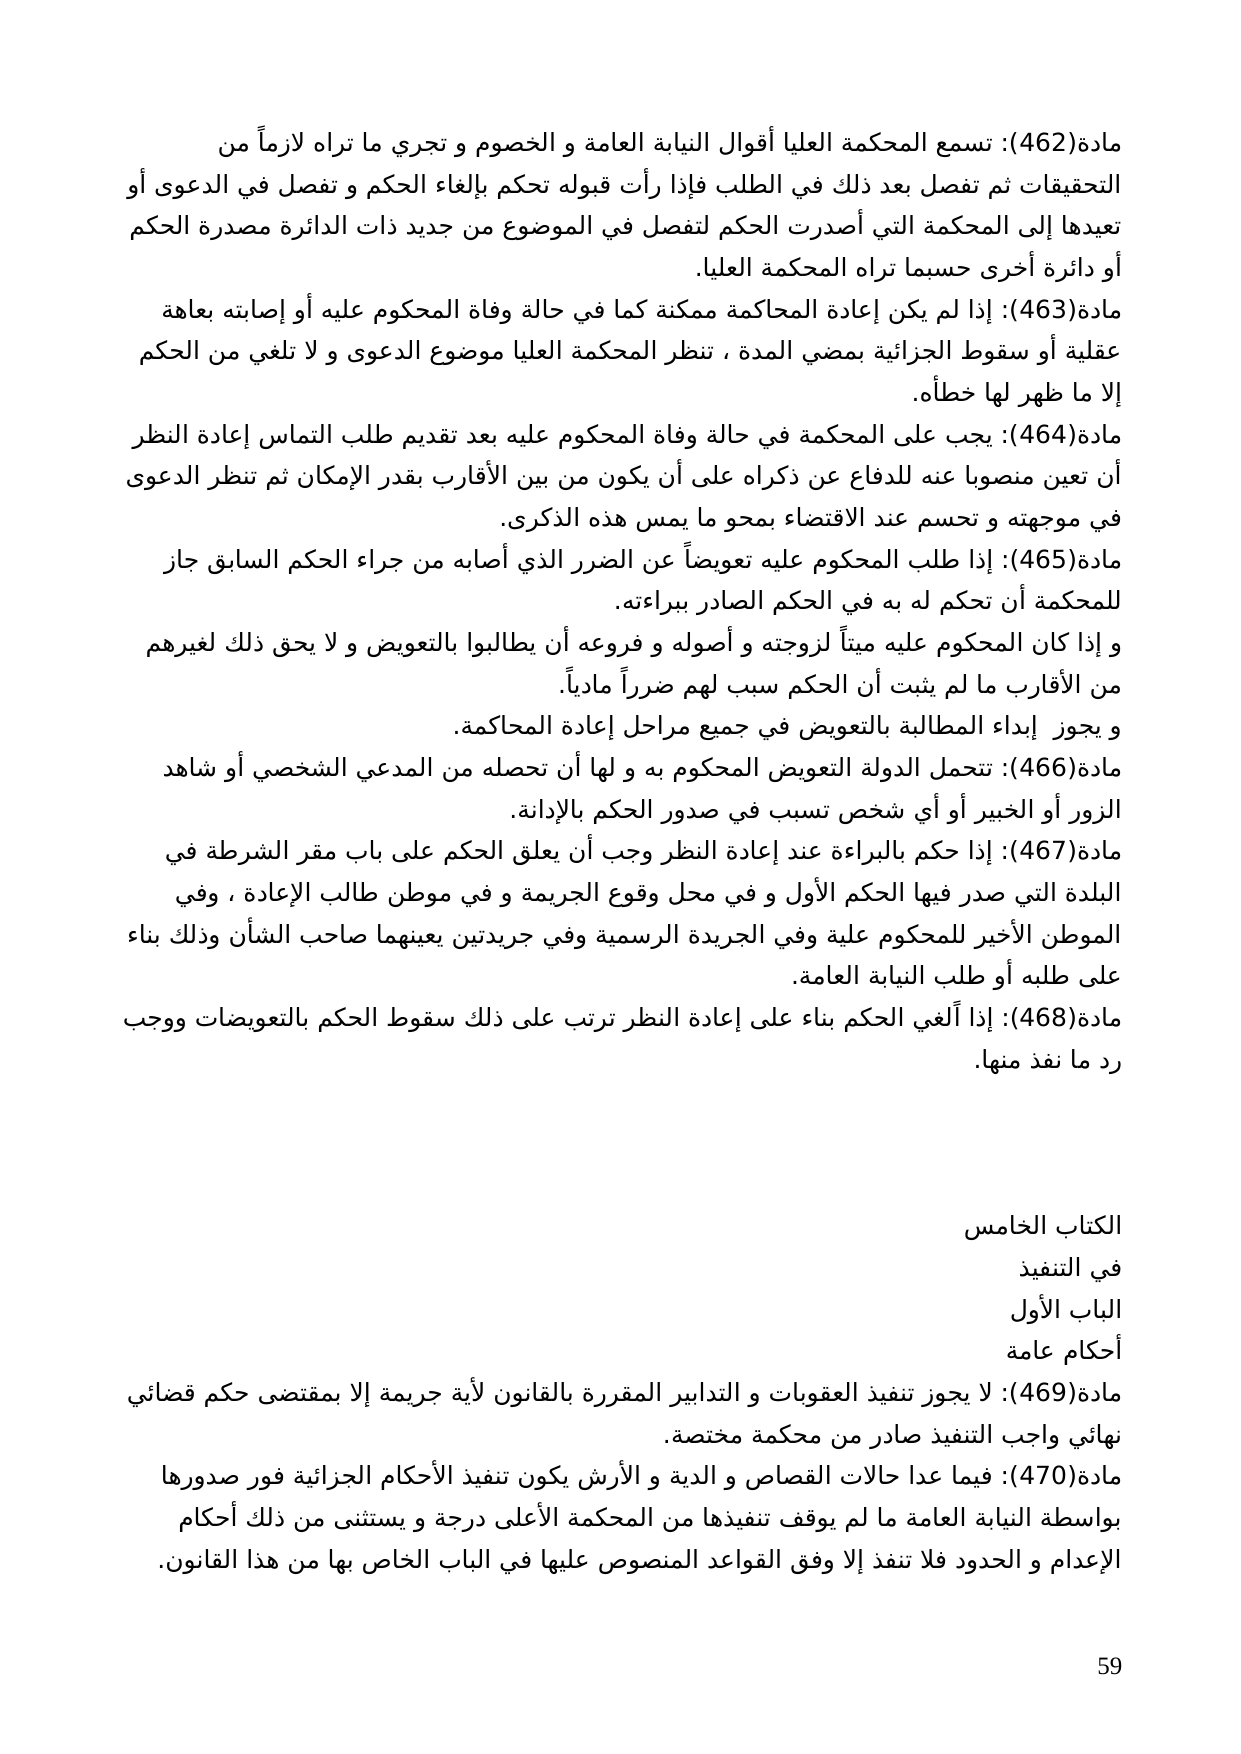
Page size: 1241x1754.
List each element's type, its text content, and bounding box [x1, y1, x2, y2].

text و إذا كان المحكوم عليه ميتاً لزوجته و أصوله و فروعه أن يطالبوا بالتعويض و لا يحق ذلك لغيرهم من الأقارب ما لم يثبت أن الحكم سبب لهم ضرراً مادياً. [118, 618, 1122, 701]
text مادة(463): إذا لم يكن إعادة المحاكمة ممكنة كما في حالة وفاة المحكوم عليه أو إصابته بعاهة عقلية أو سقوط الجزائية بمضي المدة ، تنظر المحكمة العليا موضوع الدعوى و لا تلغي من الحكم إلا ما ظهر لها خطأه. [118, 285, 1122, 410]
text الكتاب الخامس [118, 1201, 1122, 1243]
text مادة(467): إذا حكم بالبراءة عند إعادة النظر وجب أن يعلق الحكم على باب مقر الشرطة في البلدة التي صدر فيها الحكم الأول و في محل وقوع الجريمة و في موطن طالب الإعادة ، وفي الموطن الأخير للمحكوم علية وفي الجريدة الرسمية وفي جريدتين يعينهما صاحب الشأن وذلك بناء على طلبه أو طلب النيابة العامة. [118, 826, 1122, 993]
text مادة(462): تسمع المحكمة العليا أقوال النيابة العامة و الخصوم و تجري ما تراه لازماً من التحقيقات ثم تفصل بعد ذلك في الطلب فإذا رأت قبوله تحكم بإلغاء الحكم و تفصل في الدعوى أو تعيدها إلى المحكمة التي أصدرت الحكم لتفصل في الموضوع من جديد ذات الدائرة مصدرة الحكم أو دائرة أخرى حسبما تراه المحكمة العليا. [118, 118, 1122, 285]
text و يجوز إبداء المطالبة بالتعويض في جميع مراحل إعادة المحاكمة. [118, 701, 1122, 743]
text مادة(466): تتحمل الدولة التعويض المحكوم به و لها أن تحصله من المدعي الشخصي أو شاهد الزور أو الخبير أو أي شخص تسبب في صدور الحكم بالإدانة. [118, 743, 1122, 826]
text في التنفيذ [118, 1243, 1122, 1285]
text مادة(468): إذا اًلغي الحكم بناء على إعادة النظر ترتب على ذلك سقوط الحكم بالتعويضات ووجب رد ما نفذ منها. [118, 993, 1122, 1076]
text مادة(470): فيما عدا حالات القصاص و الدية و الأرش يكون تنفيذ الأحكام الجزائية فور صدورها بواسطة النيابة العامة ما لم يوقف تنفيذها من المحكمة الأعلى درجة و يستثنى من ذلك أحكام الإعدام و الحدود فلا تنفذ إلا وفق القواعد المنصوص عليها في الباب الخاص بها من هذا القانون. [118, 1451, 1122, 1576]
text أحكام عامة [118, 1326, 1122, 1368]
text مادة(465): إذا طلب المحكوم عليه تعويضاً عن الضرر الذي أصابه من جراء الحكم السابق جاز للمحكمة أن تحكم له به في الحكم الصادر ببراءته. [118, 535, 1122, 618]
text مادة(464): يجب على المحكمة في حالة وفاة المحكوم عليه بعد تقديم طلب التماس إعادة النظر أن تعين منصوبا عنه للدفاع عن ذكراه على أن يكون من بين الأقارب بقدر الإمكان ثم تنظر الدعوى في موجهته و تحسم عند الاقتضاء بمحو ما يمس هذه الذكرى. [118, 410, 1122, 535]
text مادة(469): لا يجوز تنفيذ العقوبات و التدابير المقررة بالقانون لأية جريمة إلا بمقتضى حكم قضائي نهائي واجب التنفيذ صادر من محكمة مختصة. [118, 1368, 1122, 1451]
text الباب الأول [118, 1285, 1122, 1326]
